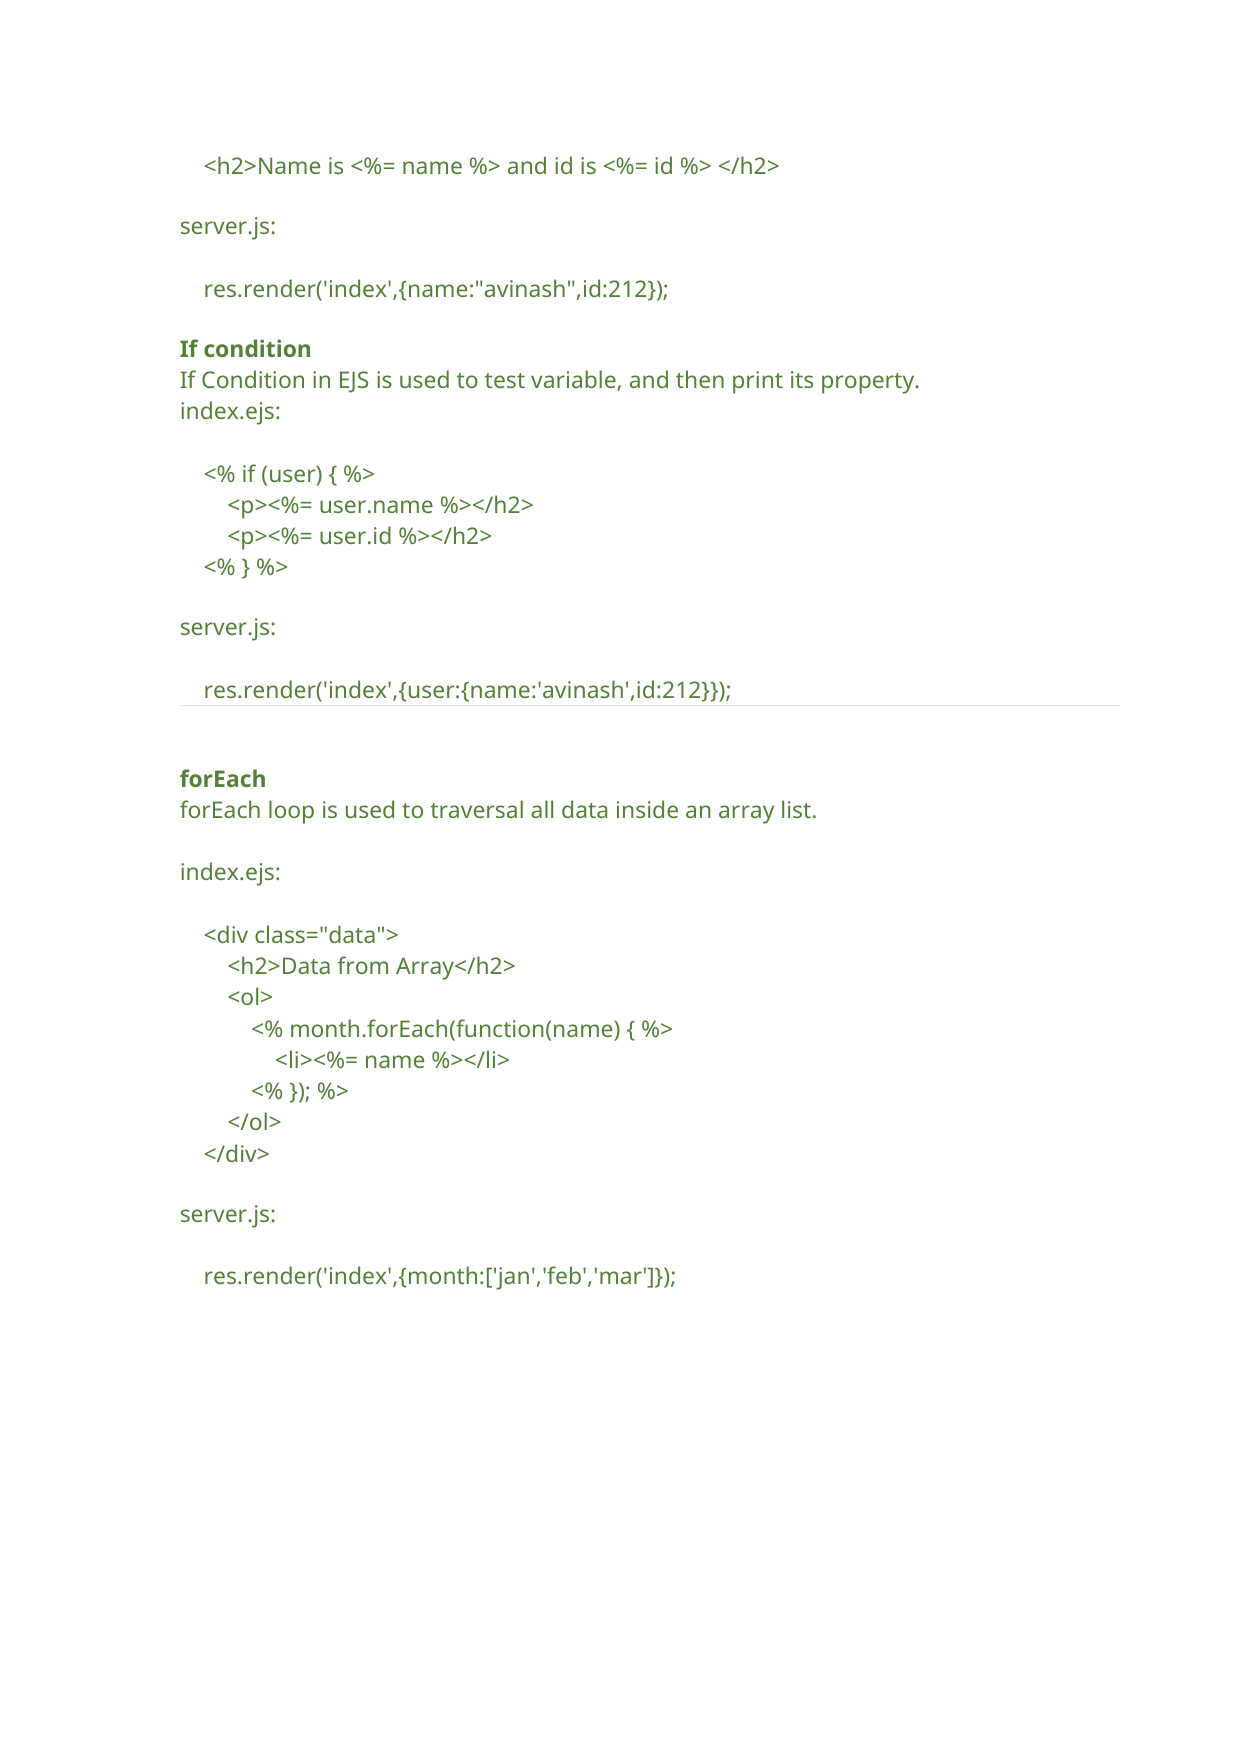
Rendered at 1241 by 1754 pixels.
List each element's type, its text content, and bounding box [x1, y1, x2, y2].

text <p><%= user.name %></h2> [179, 489, 1090, 520]
text server.js: [179, 210, 1090, 241]
text <h2>Name is <%= name %> and id is <%= id %> </h2> [179, 150, 1090, 181]
text res.render('index',{name:"avinash",id:212}); [179, 272, 1090, 304]
text <% if (user) { %> [179, 457, 1090, 489]
text <% month.forEach(function(name) { %> [179, 1012, 1090, 1044]
text <p><%= user.id %></h2> [179, 520, 1090, 551]
text forEach [179, 762, 1090, 794]
text res.render('index',{month:['jan','feb','mar']}); [179, 1260, 1090, 1291]
text <ol> [179, 981, 1090, 1012]
text <div class="data"> [179, 919, 1090, 950]
text forEach loop is used to traversal all data inside an array list. [179, 794, 1090, 825]
text <li><%= name %></li> [179, 1044, 1090, 1075]
text If Condition in EJS is used to test variable, and then print its property. [179, 364, 1090, 395]
text server.js: [179, 1197, 1090, 1229]
text <h2>Data from Array</h2> [179, 950, 1090, 981]
text <% }); %> [179, 1075, 1090, 1106]
text res.render('index',{user:{name:'avinash',id:212}}); [179, 674, 1090, 705]
text </div> [179, 1137, 1090, 1169]
text </ol> [179, 1106, 1090, 1137]
text index.ejs: [179, 856, 1090, 887]
text index.ejs: [179, 395, 1090, 426]
text If condition [179, 332, 1090, 364]
text <% } %> [179, 551, 1090, 582]
text server.js: [179, 611, 1090, 642]
